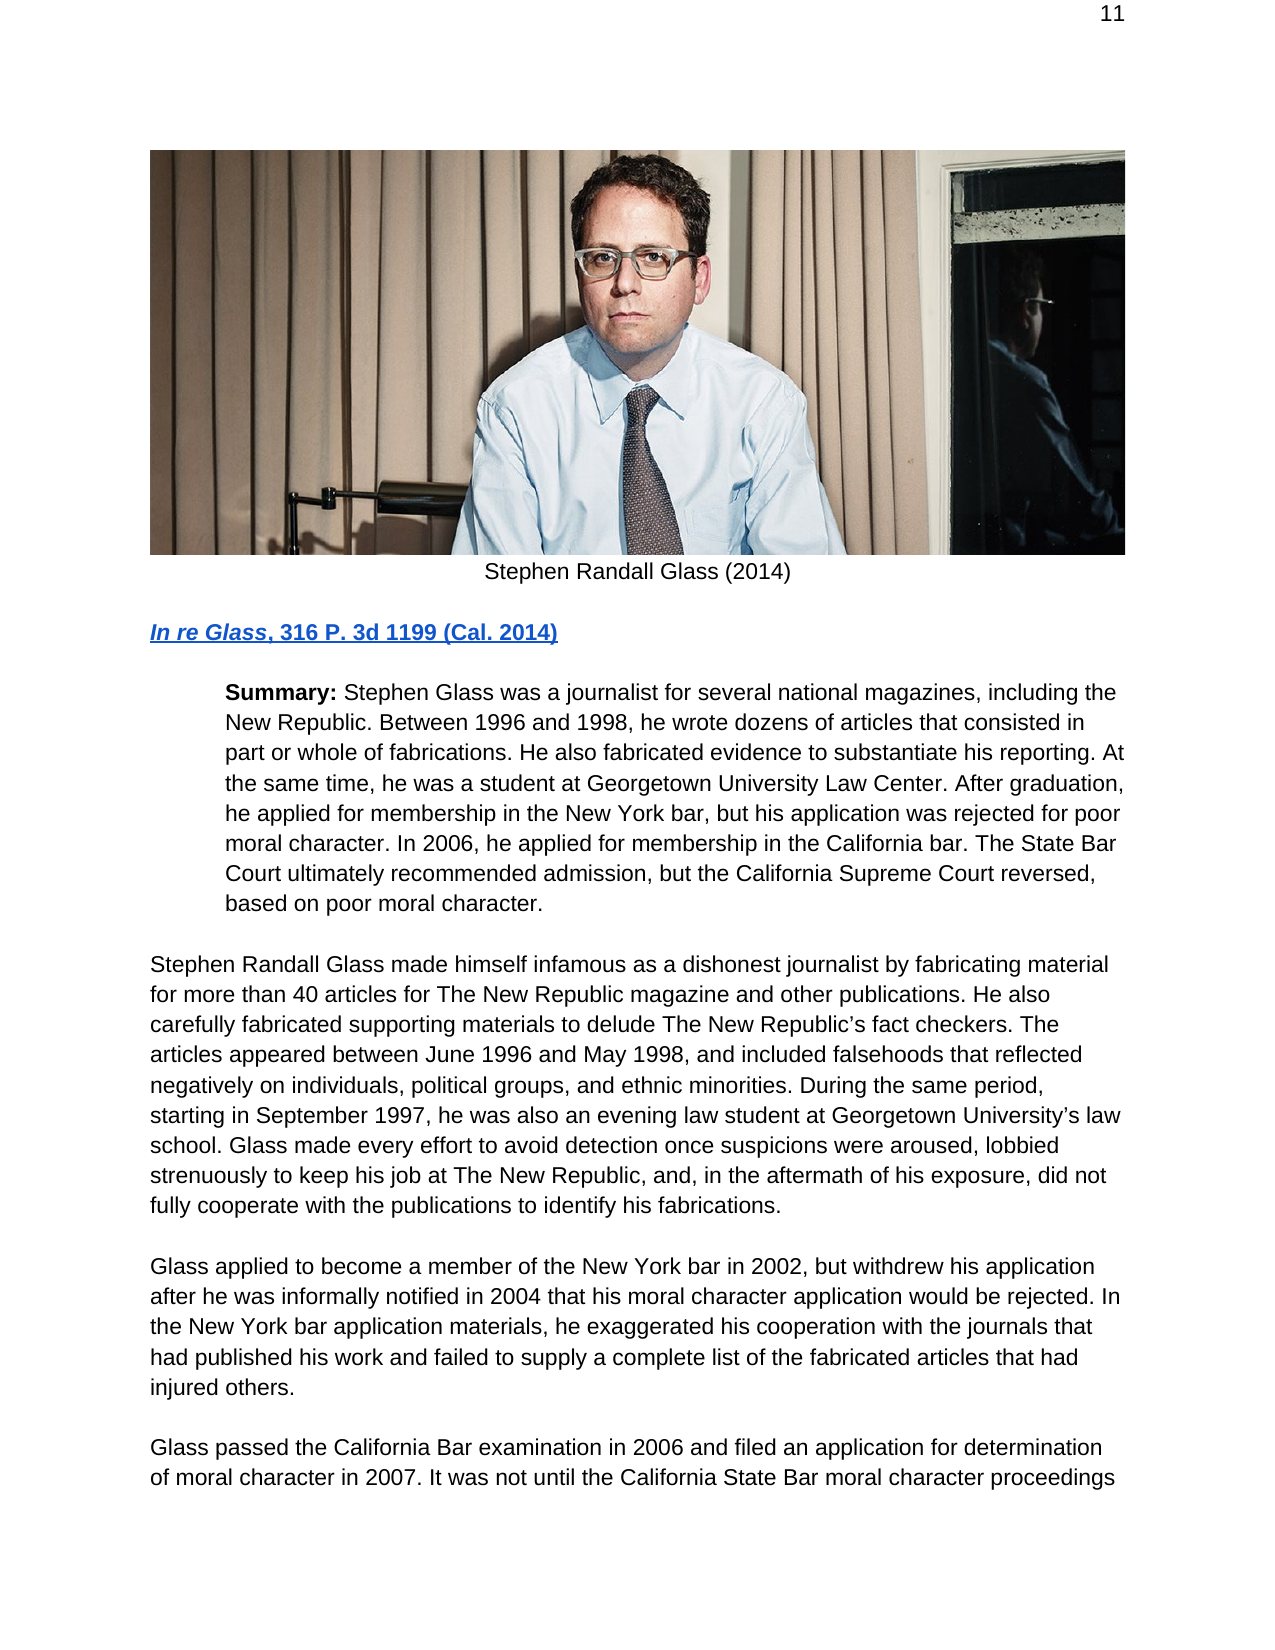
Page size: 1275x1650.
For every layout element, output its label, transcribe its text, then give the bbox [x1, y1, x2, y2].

text Glass applied to become a member of the New York bar in 2002, but withdrew his application after he was informally notified in 2004 that his moral character application would be rejected. In the New York bar application materials, he exaggerated his cooperation with the journals that had published his work and failed to supply a complete list of the fabricated articles that had injured others. [150, 1253, 1125, 1400]
text Summary: Stephen Glass was a journalist for several national magazines, including the New Republic. Between 1996 and 1998, he wrote dozens of articles that consisted in part or whole of fabrications. He also fabricated evidence to substantiate his reporting. At the same time, he was a student at Georgetown University Law Center. After graduation, he applied for membership in the New York bar, but his application was rejected for poor moral character. In 2006, he applied for membership in the California bar. The State Bar Court ultimately recommended admission, but the California Supreme Court reversed, based on poor moral character. [225, 679, 1125, 917]
text Stephen Randall Glass made himself infamous as a dishonest journalist by fabricating material for more than 40 articles for The New Republic magazine and other publications. He also carefully fabricated supporting materials to delude The New Republic’s fact checkers. The articles appeared between June 1996 and May 1998, and included falsehoods that reflected negatively on individuals, political groups, and ethnic minorities. During the same period, starting in September 1997, he was also an evening law student at Georgetown University’s law school. Glass made every effort to avoid detection once suspicions were aroused, lobbied strenuously to keep his job at The New Republic, and, in the aftermath of his exposure, did not fully cooperate with the publications to identify his fabrications. [150, 951, 1125, 1219]
picture [150, 150, 1125, 555]
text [150, 1434, 1125, 1491]
text In re Glass, 316 P. 3d 1199 (Cal. 2014) [150, 618, 1125, 645]
text Stephen Randall Glass (2014) [150, 558, 1125, 584]
